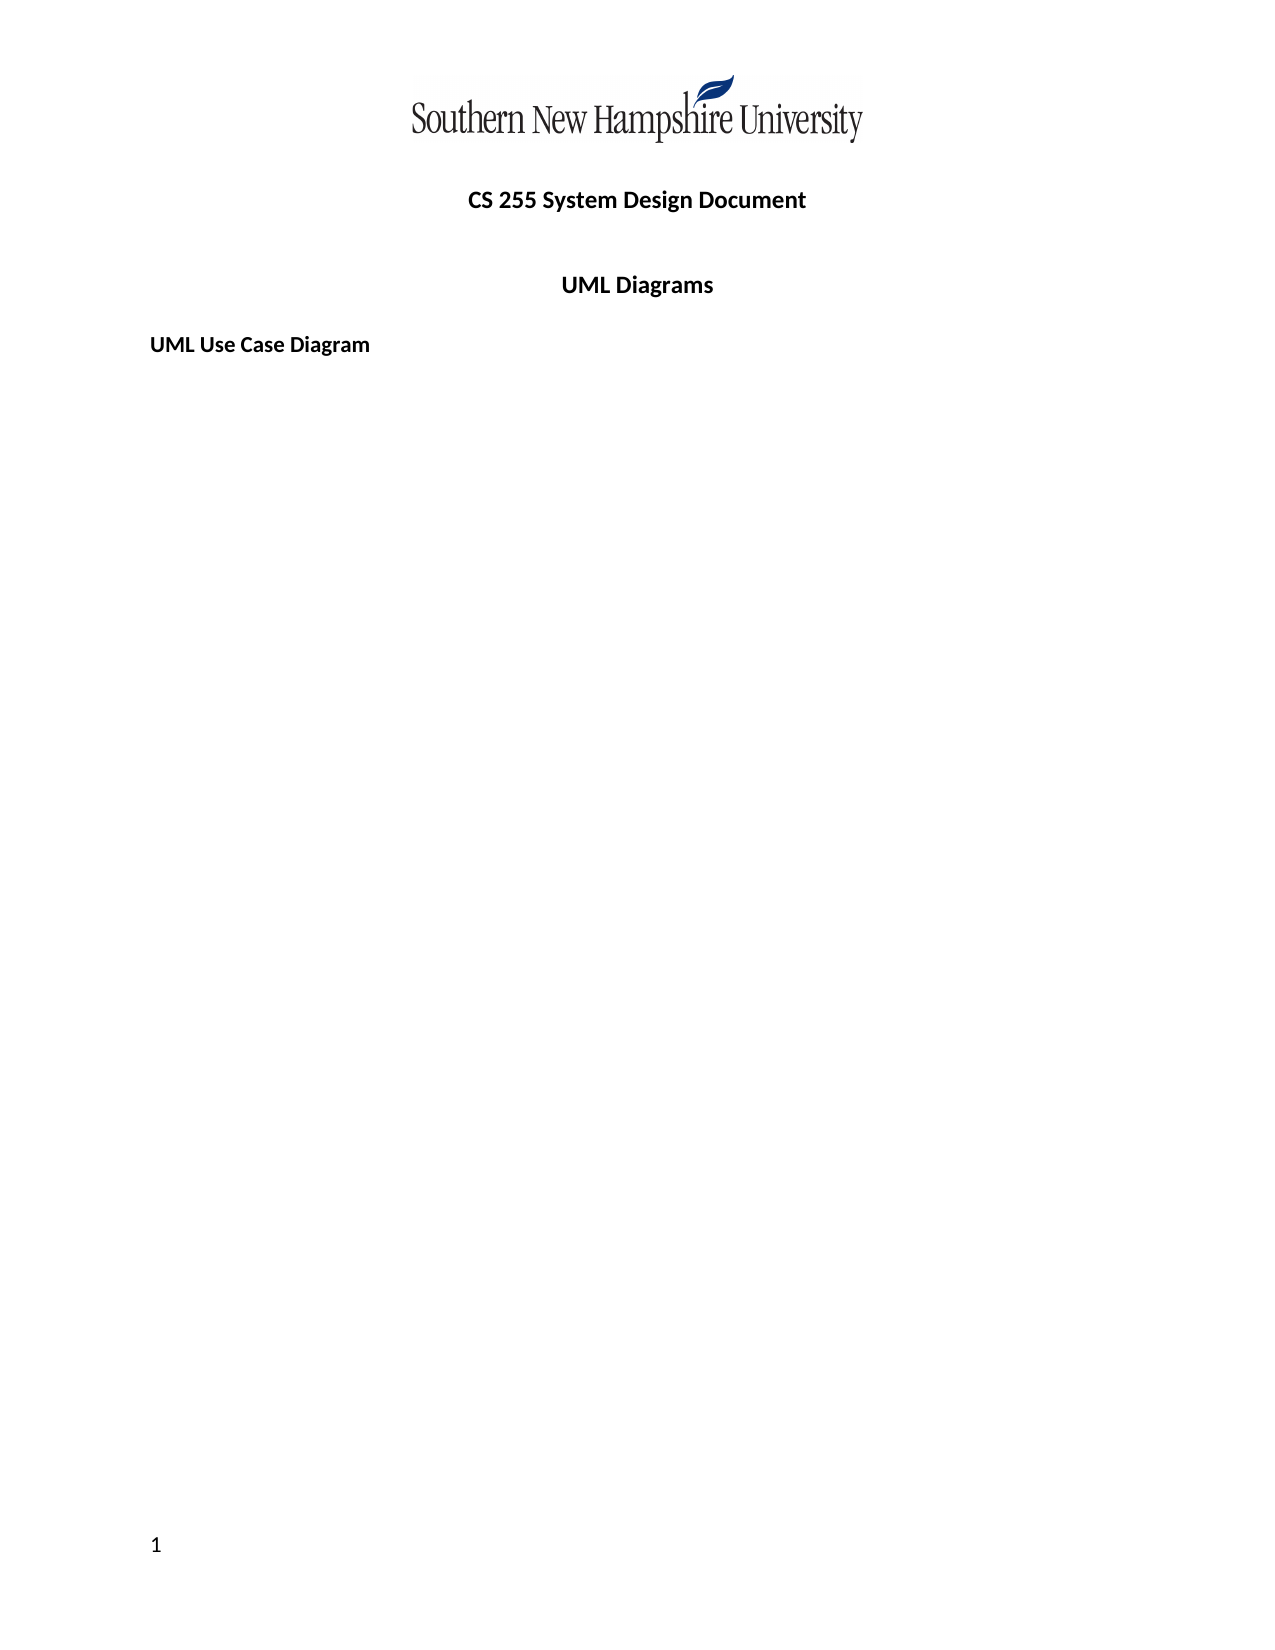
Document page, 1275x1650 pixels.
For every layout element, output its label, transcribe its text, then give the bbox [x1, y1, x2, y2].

subtitle UML Diagrams [150, 269, 1125, 300]
picture [412, 75, 863, 143]
subtitle UML Use Case Diagram [150, 330, 1125, 358]
subtitle CS 255 System Design Document [150, 184, 1125, 214]
